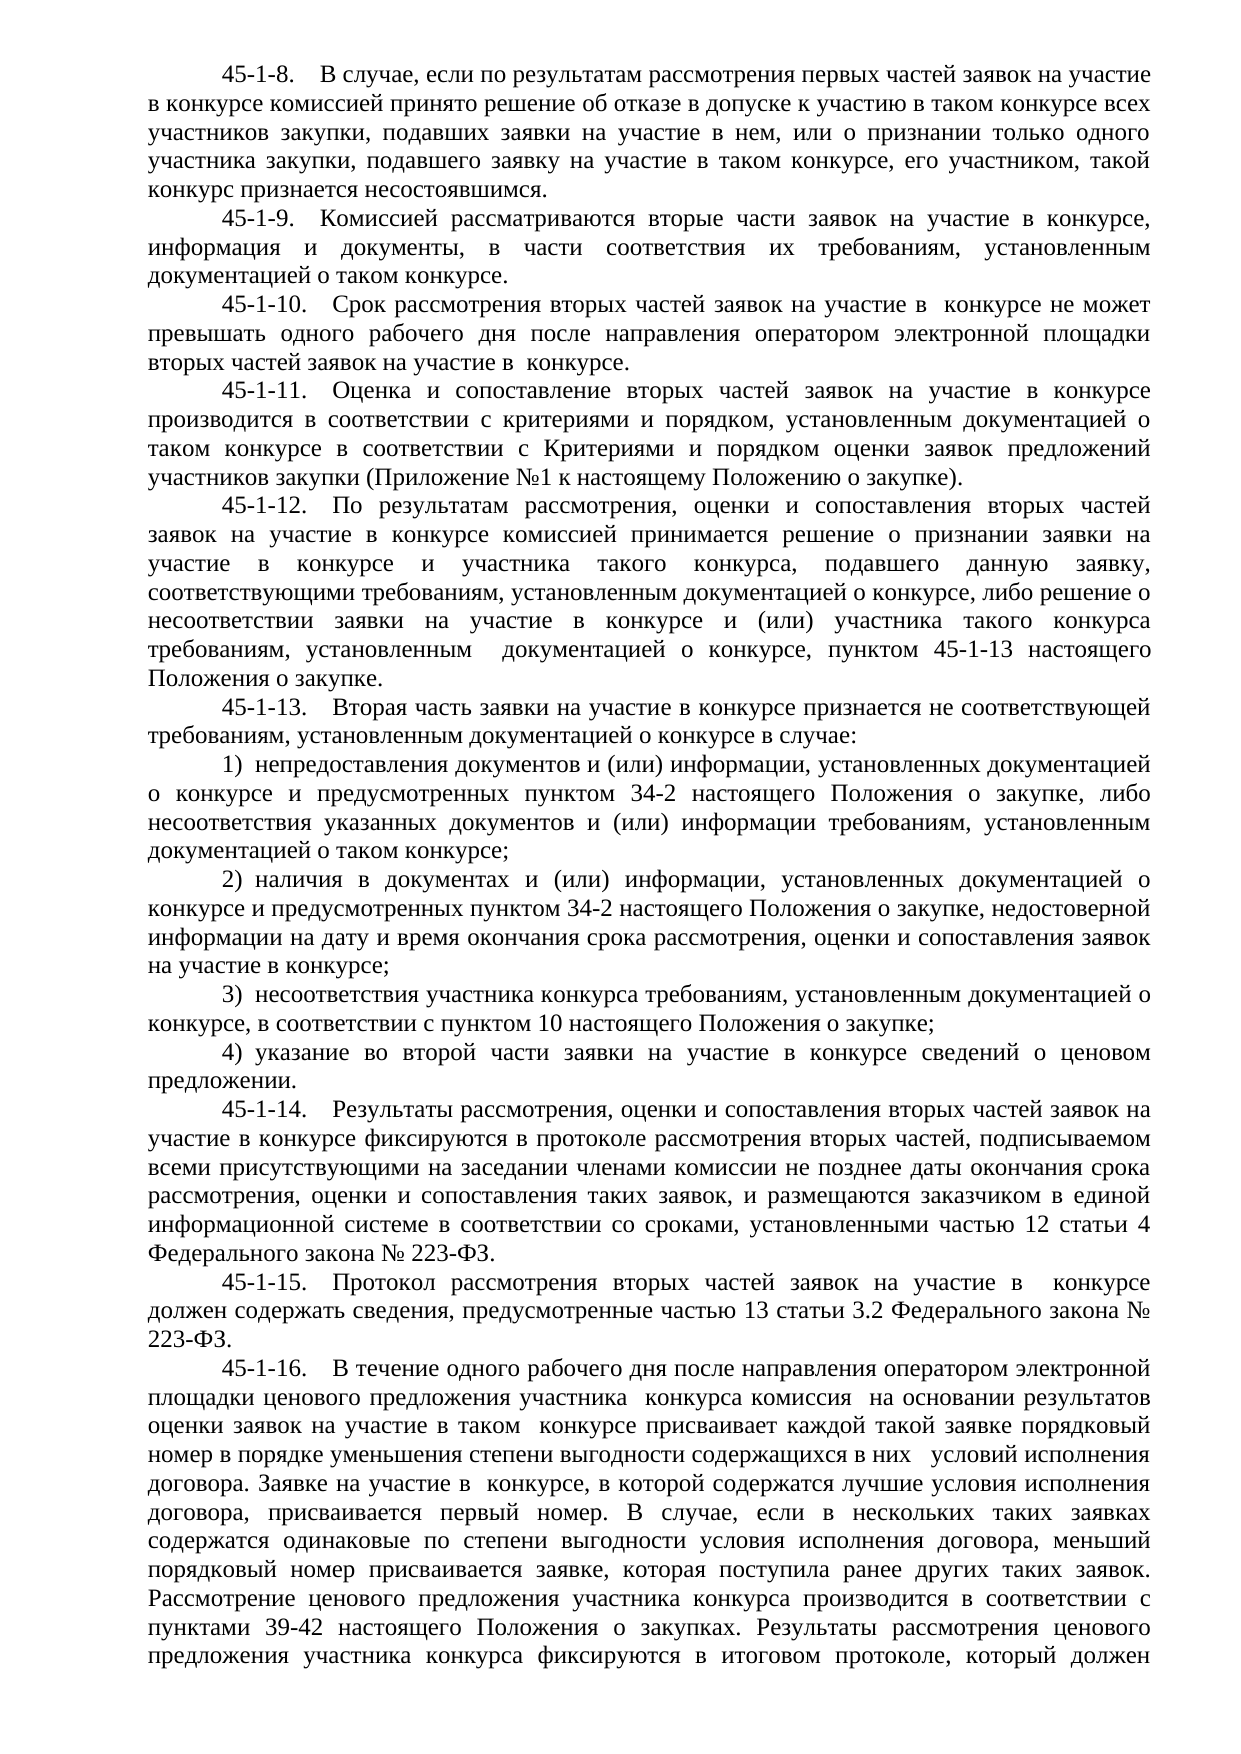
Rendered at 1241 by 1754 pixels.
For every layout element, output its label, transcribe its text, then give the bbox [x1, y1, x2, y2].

text 2) наличия в документах и (или) информации, установленных документацией о конкурсе и предусмотренных пунктом 34-2 настоящего Положения о закупке, недостоверной информации на дату и время окончания срока рассмотрения, оценки и сопоставления заявок на участие в конкурсе; [148, 864, 1152, 979]
text 45-1-12. По результатам рассмотрения, оценки и сопоставления вторых частей заявок на участие в конкурсе комиссией принимается решение о признании заявки на участие в конкурсе и участника такого конкурса, подавшего данную заявку, соответствующими требованиям, установленным документацией о конкурсе, либо решение о несоответствии заявки на участие в конкурсе и (или) участника такого конкурса требованиям, установленным документацией о конкурсе, пунктом 45-1-13 настоящего Положения о закупке. [148, 490, 1152, 692]
text 45-1-14. Результаты рассмотрения, оценки и сопоставления вторых частей заявок на участие в конкурсе фиксируются в протоколе рассмотрения вторых частей, подписываемом всеми присутствующими на заседании членами комиссии не позднее даты окончания срока рассмотрения, оценки и сопоставления таких заявок, и размещаются заказчиком в единой информационной системе в соответствии со сроками, установленными частью 12 статьи 4 Федерального закона № 223-ФЗ. [148, 1094, 1152, 1267]
text 45-1-8. В случае, если по результатам рассмотрения первых частей заявок на участие в конкурсе комиссией принято решение об отказе в допуске к участию в таком конкурсе всех участников закупки, подавших заявки на участие в нем, или о признании только одного участника закупки, подавшего заявку на участие в таком конкурсе, его участником, такой конкурс признается несостоявшимся. [148, 59, 1152, 203]
text 4) указание во второй части заявки на участие в конкурсе сведений о ценовом предложении. [148, 1037, 1152, 1094]
text 45-1-15. Протокол рассмотрения вторых частей заявок на участие в конкурсе должен содержать сведения, предусмотренные частью 13 статьи 3.2 Федерального закона № 223-ФЗ. [148, 1267, 1152, 1353]
text 3) несоответствия участника конкурса требованиям, установленным документацией о конкурсе, в соответствии с пунктом 10 настоящего Положения о закупке; [148, 979, 1152, 1037]
text 45-1-10. Срок рассмотрения вторых частей заявок на участие в конкурсе не может превышать одного рабочего дня после направления оператором электронной площадки вторых частей заявок на участие в конкурсе. [148, 289, 1152, 375]
text 1) непредоставления документов и (или) информации, установленных документацией о конкурсе и предусмотренных пунктом 34-2 настоящего Положения о закупке, либо несоответствия указанных документов и (или) информации требованиям, установленным документацией о таком конкурсе; [148, 749, 1152, 864]
text 45-1-9. Комиссией рассматриваются вторые части заявок на участие в конкурсе, информация и документы, в части соответствия их требованиям, установленным документацией о таком конкурсе. [148, 203, 1152, 289]
text 45-1-13. Вторая часть заявки на участие в конкурсе признается не соответствующей требованиям, установленным документацией о конкурсе в случае: [148, 692, 1152, 749]
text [148, 1353, 1152, 1669]
text 45-1-11. Оценка и сопоставление вторых частей заявок на участие в конкурсе производится в соответствии с критериями и порядком, установленным документацией о таком конкурсе в соответствии с Критериями и порядком оценки заявок предложений участников закупки (Приложение №1 к настоящему Положению о закупке). [148, 375, 1152, 490]
